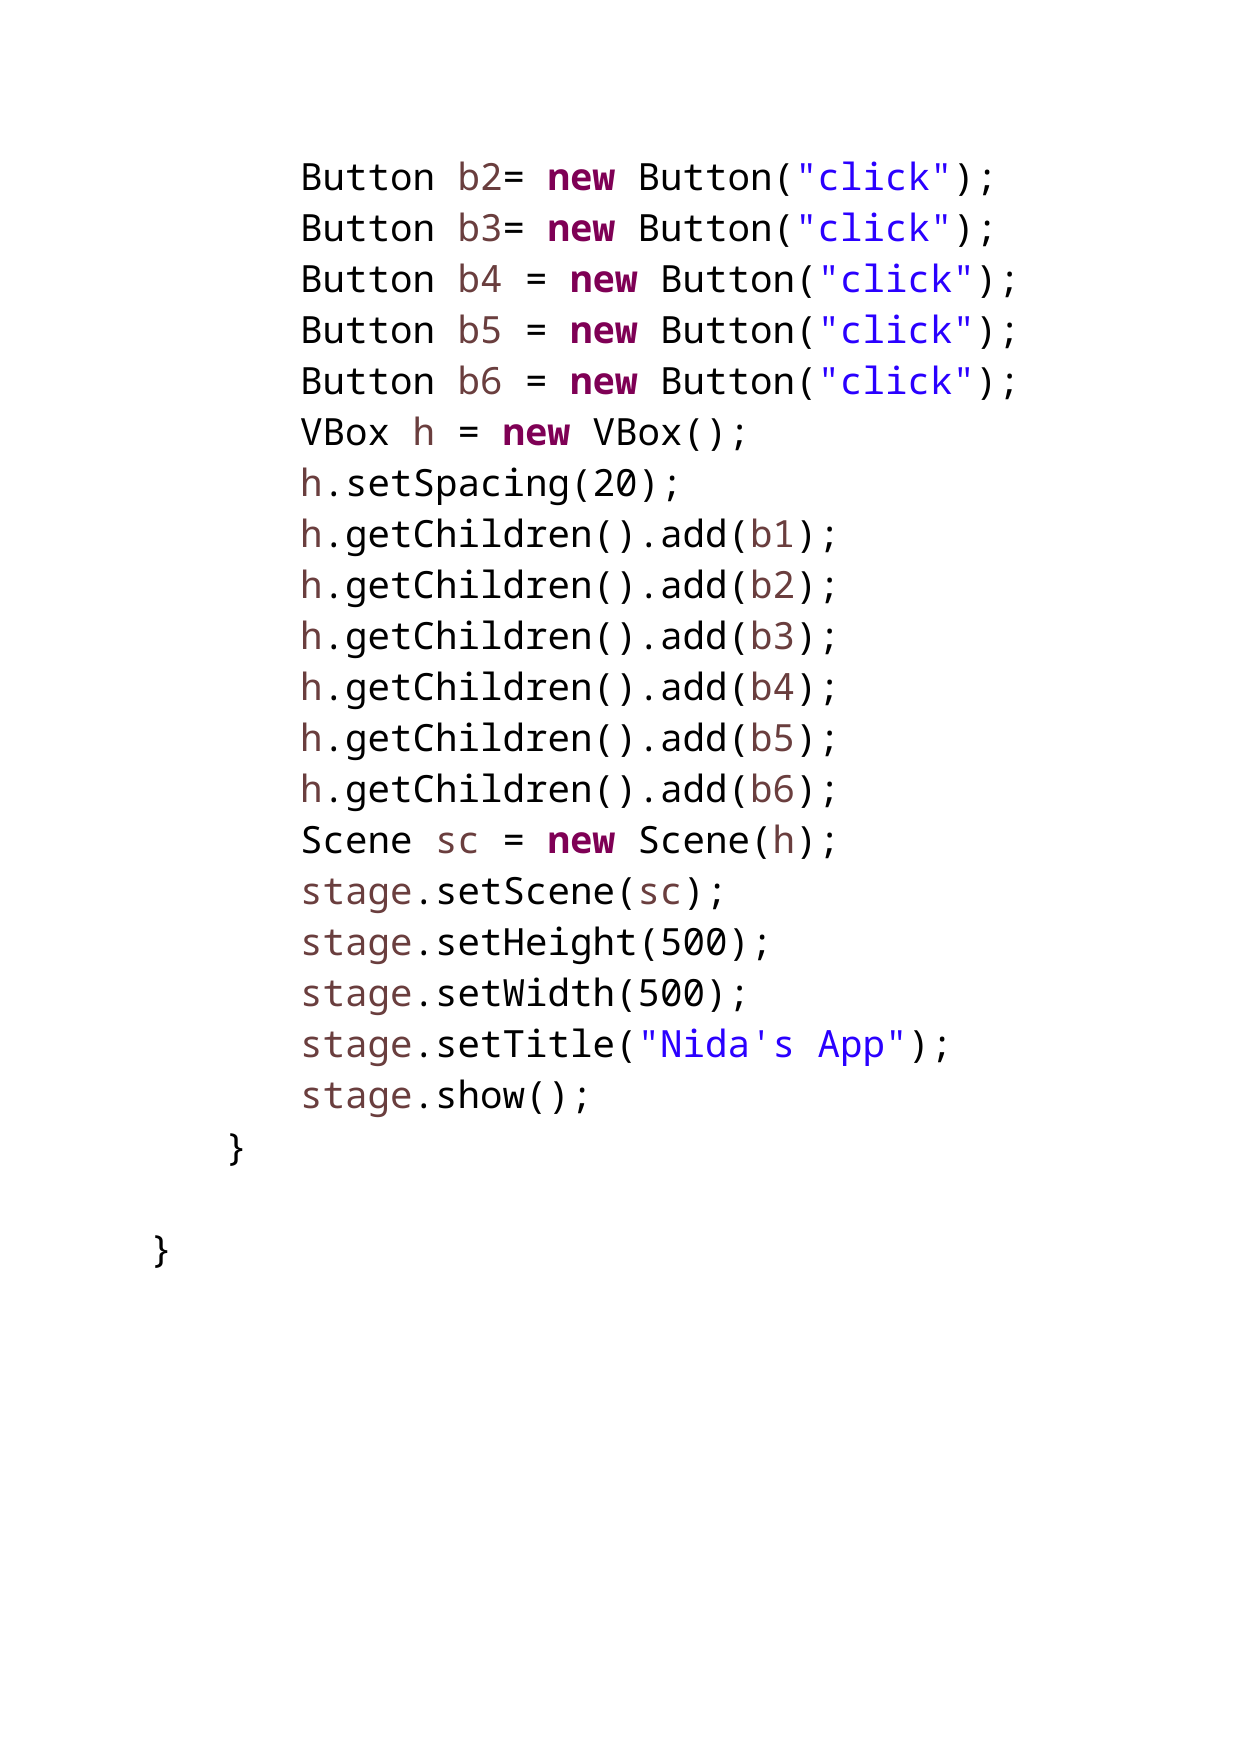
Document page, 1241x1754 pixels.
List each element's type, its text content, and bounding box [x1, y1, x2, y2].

text h.setSpacing(20); [150, 456, 1090, 507]
text h.getChildren().add(b2); [150, 558, 1090, 609]
text h.getChildren().add(b4); [150, 660, 1090, 711]
text Button b2= new Button("click"); [150, 150, 1090, 201]
text Button b4 = new Button("click"); [150, 252, 1090, 303]
text VBox h = new VBox(); [150, 405, 1090, 456]
text h.getChildren().add(b5); [150, 711, 1090, 762]
text Button b3= new Button("click"); [150, 201, 1090, 252]
text stage.setWidth(500); [150, 967, 1090, 1018]
text stage.setHeight(500); [150, 916, 1090, 967]
text stage.show(); [150, 1069, 1090, 1120]
text stage.setScene(sc); [150, 864, 1090, 916]
text h.getChildren().add(b1); [150, 507, 1090, 558]
text h.getChildren().add(b6); [150, 762, 1090, 813]
text stage.setTitle("Nida's App"); [150, 1018, 1090, 1069]
text } [150, 1222, 1090, 1273]
text Button b5 = new Button("click"); [150, 303, 1090, 354]
text Scene sc = new Scene(h); [150, 813, 1090, 864]
text Button b6 = new Button("click"); [150, 354, 1090, 405]
text h.getChildren().add(b3); [150, 609, 1090, 660]
text } [150, 1120, 1090, 1171]
